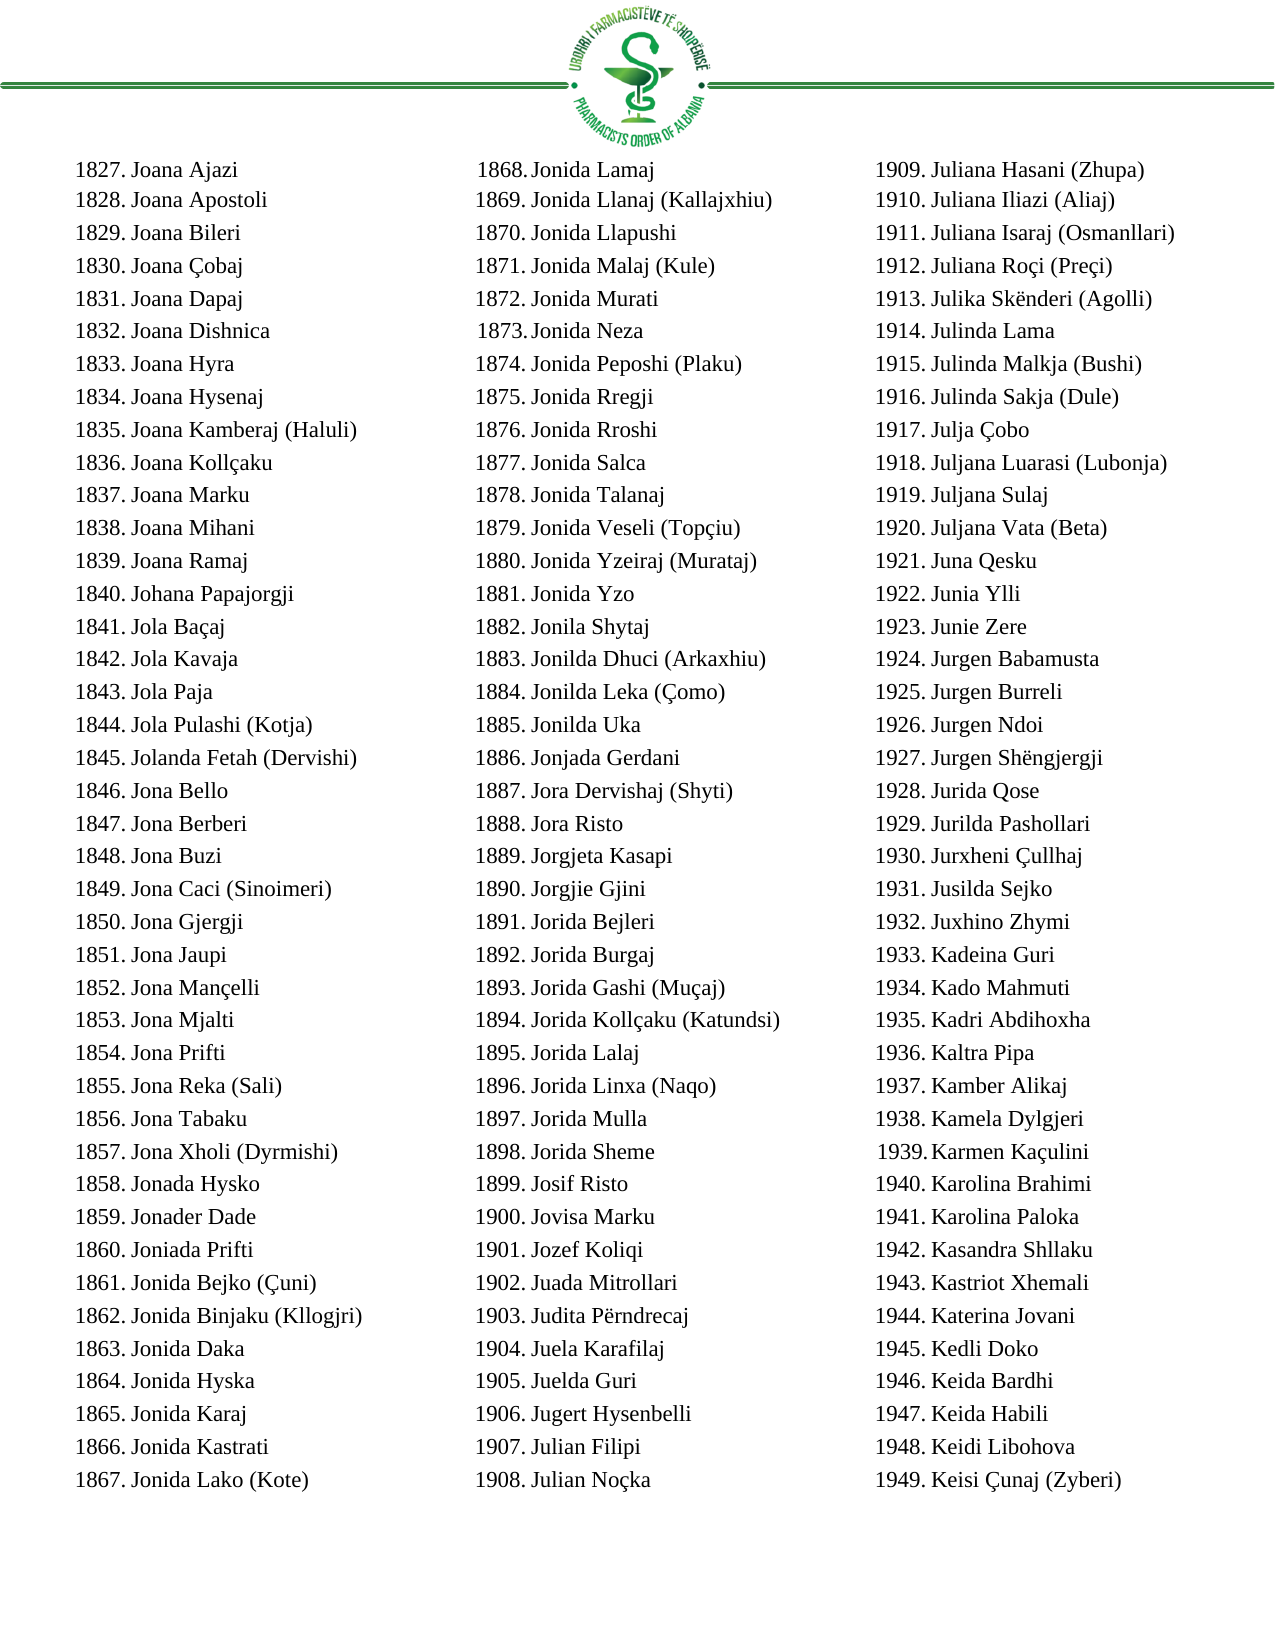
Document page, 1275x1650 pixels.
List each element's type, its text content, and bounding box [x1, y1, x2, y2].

table_cell Junie Zere [875, 610, 1200, 642]
table_cell Jonilda Leka (Çomo) [475, 675, 800, 708]
table_cell Juliana Iliazi (Aliaj) [875, 183, 1200, 216]
table_cell Jonida Rroshi [475, 413, 800, 445]
table_cell Jorida Burgaj [475, 938, 800, 970]
table_cell Joana Marku [75, 478, 400, 511]
table_cell Karmen Kaçulini [875, 1135, 1200, 1167]
table_cell Jonida Karaj [75, 1397, 400, 1430]
table_cell Jona Reka (Sali) [75, 1069, 400, 1102]
table_cell Kadri Abdihoxha [875, 1003, 1200, 1036]
table_cell Jurilda Pashollari [875, 806, 1200, 839]
table_cell Jola Baçaj [75, 610, 400, 642]
table_cell Joana Mihani [75, 511, 400, 544]
table_cell Joana Hyra [75, 347, 400, 380]
table_cell Jonilda Dhuci (Arkaxhiu) [475, 642, 800, 675]
table_cell Jola Paja [75, 675, 400, 708]
table_cell Juna Qesku [875, 544, 1200, 577]
table_cell Karolina Brahimi [875, 1167, 1200, 1200]
table_cell Jona Bello [75, 774, 400, 806]
table_cell Jonida Peposhi (Plaku) [475, 347, 800, 380]
table_cell Katerina Jovani [875, 1299, 1200, 1331]
table_cell Julinda Lama [875, 314, 1200, 347]
table_cell Keisi Çunaj (Zyberi) [875, 1463, 1200, 1495]
table_cell Jorida Sheme [475, 1135, 800, 1167]
table_cell Jorida Kollçaku (Katundsi) [475, 1003, 800, 1036]
table_cell Kamber Alikaj [875, 1069, 1200, 1102]
picture [0, 0, 1275, 157]
table_cell Kedli Doko [875, 1331, 1200, 1364]
table_cell Joana Ramaj [75, 544, 400, 577]
table_cell Joana Bileri [75, 216, 400, 248]
table_cell Juljana Vata (Beta) [875, 511, 1200, 544]
table_cell Joana Çobaj [75, 249, 400, 281]
table_cell Juada Mitrollari [475, 1266, 800, 1298]
table_cell Jona Jaupi [75, 938, 400, 970]
table_cell Jonida Neza [475, 314, 800, 347]
table_cell Jorida Gashi (Muçaj) [475, 970, 800, 1003]
table_cell Joana Kollçaku [75, 445, 400, 478]
table_cell Jonida Binjaku (Kllogjri) [75, 1299, 400, 1331]
table_cell Jozef Koliqi [475, 1233, 800, 1266]
table_cell Jona Buzi [75, 839, 400, 872]
table_cell Jonida Malaj (Kule) [475, 249, 800, 281]
table_cell Joana Kamberaj (Haluli) [75, 413, 400, 445]
table_cell Jonida Lamaj [475, 150, 800, 183]
table_cell Judita Përndrecaj [475, 1299, 800, 1331]
table_cell Jola Pulashi (Kotja) [75, 708, 400, 741]
table_cell Juliana Roçi (Preçi) [875, 249, 1200, 281]
table_cell Jonida Kastrati [75, 1430, 400, 1463]
table_cell Joniada Prifti [75, 1233, 400, 1266]
table_cell Juelda Guri [475, 1364, 800, 1397]
table_cell Jonida Salca [475, 445, 800, 478]
table_cell Kamela Dylgjeri [875, 1102, 1200, 1134]
table_cell Julinda Malkja (Bushi) [875, 347, 1200, 380]
table_cell Jorgjeta Kasapi [475, 839, 800, 872]
table_cell Jusilda Sejko [875, 872, 1200, 905]
table_cell Kaltra Pipa [875, 1036, 1200, 1069]
table_cell Jonida Daka [75, 1331, 400, 1364]
table_cell Juela Karafilaj [475, 1331, 800, 1364]
table_cell Joana Apostoli [75, 183, 400, 216]
table_cell Jurgen Babamusta [875, 642, 1200, 675]
table_cell Jona Tabaku [75, 1102, 400, 1134]
table_cell Juliana Isaraj (Osmanllari) [875, 216, 1200, 248]
table_cell Joana Ajazi [75, 150, 400, 183]
table_cell Keida Bardhi [875, 1364, 1200, 1397]
table_cell Jona Mjalti [75, 1003, 400, 1036]
table_cell Kado Mahmuti [875, 970, 1200, 1003]
table_cell Joana Hysenaj [75, 380, 400, 413]
table_cell Junia Ylli [875, 577, 1200, 609]
table_cell Jurgen Burreli [875, 675, 1200, 708]
table_cell Josif Risto [475, 1167, 800, 1200]
table_cell Juxhino Zhymi [875, 905, 1200, 938]
table_cell Jonida Yzeiraj (Murataj) [475, 544, 800, 577]
table_cell Jonida Hyska [75, 1364, 400, 1397]
table_cell Jonjada Gerdani [475, 741, 800, 773]
table_cell Juliana Hasani (Zhupa) [875, 150, 1200, 183]
table_cell Jonida Llanaj (Kallajxhiu) [475, 183, 800, 216]
table_cell Julja Çobo [875, 413, 1200, 445]
table_cell Jonida Veseli (Topçiu) [475, 511, 800, 544]
table_cell Karolina Paloka [875, 1200, 1200, 1233]
table_cell Jola Kavaja [75, 642, 400, 675]
table_cell Jona Xholi (Dyrmishi) [75, 1135, 400, 1167]
table_cell Jona Prifti [75, 1036, 400, 1069]
table_cell Jurxheni Çullhaj [875, 839, 1200, 872]
table_cell Jugert Hysenbelli [475, 1397, 800, 1430]
table_cell Jorida Linxa (Naqo) [475, 1069, 800, 1102]
table_cell Keidi Libohova [875, 1430, 1200, 1463]
table_cell Jonada Hysko [75, 1167, 400, 1200]
table_cell Jonida Lako (Kote) [75, 1463, 400, 1495]
table_cell Jona Gjergji [75, 905, 400, 938]
table_cell Jonida Rregji [475, 380, 800, 413]
table_cell Jona Mançelli [75, 970, 400, 1003]
table_cell Jorgjie Gjini [475, 872, 800, 905]
table_cell Joana Dishnica [75, 314, 400, 347]
table_cell Jorida Mulla [475, 1102, 800, 1134]
table_cell Jorida Bejleri [475, 905, 800, 938]
table_cell Jonida Bejko (Çuni) [75, 1266, 400, 1298]
table_cell Jovisa Marku [475, 1200, 800, 1233]
table_cell Jonila Shytaj [475, 610, 800, 642]
table_cell Julinda Sakja (Dule) [875, 380, 1200, 413]
table_cell Jurgen Ndoi [875, 708, 1200, 741]
table_cell Juljana Sulaj [875, 478, 1200, 511]
table_cell Jorida Lalaj [475, 1036, 800, 1069]
table_cell Julian Filipi [475, 1430, 800, 1463]
table_cell Jonida Yzo [475, 577, 800, 609]
table_cell Julika Skënderi (Agolli) [875, 281, 1200, 314]
table_cell Jora Dervishaj (Shyti) [475, 774, 800, 806]
table_cell Jurgen Shëngjergji [875, 741, 1200, 773]
table_cell Jona Caci (Sinoimeri) [75, 872, 400, 905]
table_cell Kasandra Shllaku [875, 1233, 1200, 1266]
table_cell Julian Noçka [475, 1463, 800, 1495]
table_cell Kastriot Xhemali [875, 1266, 1200, 1298]
table_cell Joana Dapaj [75, 281, 400, 314]
table_cell Jonilda Uka [475, 708, 800, 741]
table_cell Jonida Talanaj [475, 478, 800, 511]
table_cell Jonida Murati [475, 281, 800, 314]
table_cell Jurida Qose [875, 774, 1200, 806]
table_cell Jonida Llapushi [475, 216, 800, 248]
table_cell Jolanda Fetah (Dervishi) [75, 741, 400, 773]
table_cell Jona Berberi [75, 806, 400, 839]
table_cell Kadeina Guri [875, 938, 1200, 970]
table_cell Keida Habili [875, 1397, 1200, 1430]
table_cell Johana Papajorgji [75, 577, 400, 609]
table_cell Jonader Dade [75, 1200, 400, 1233]
table_cell Juljana Luarasi (Lubonja) [875, 445, 1200, 478]
table_cell Jora Risto [475, 806, 800, 839]
